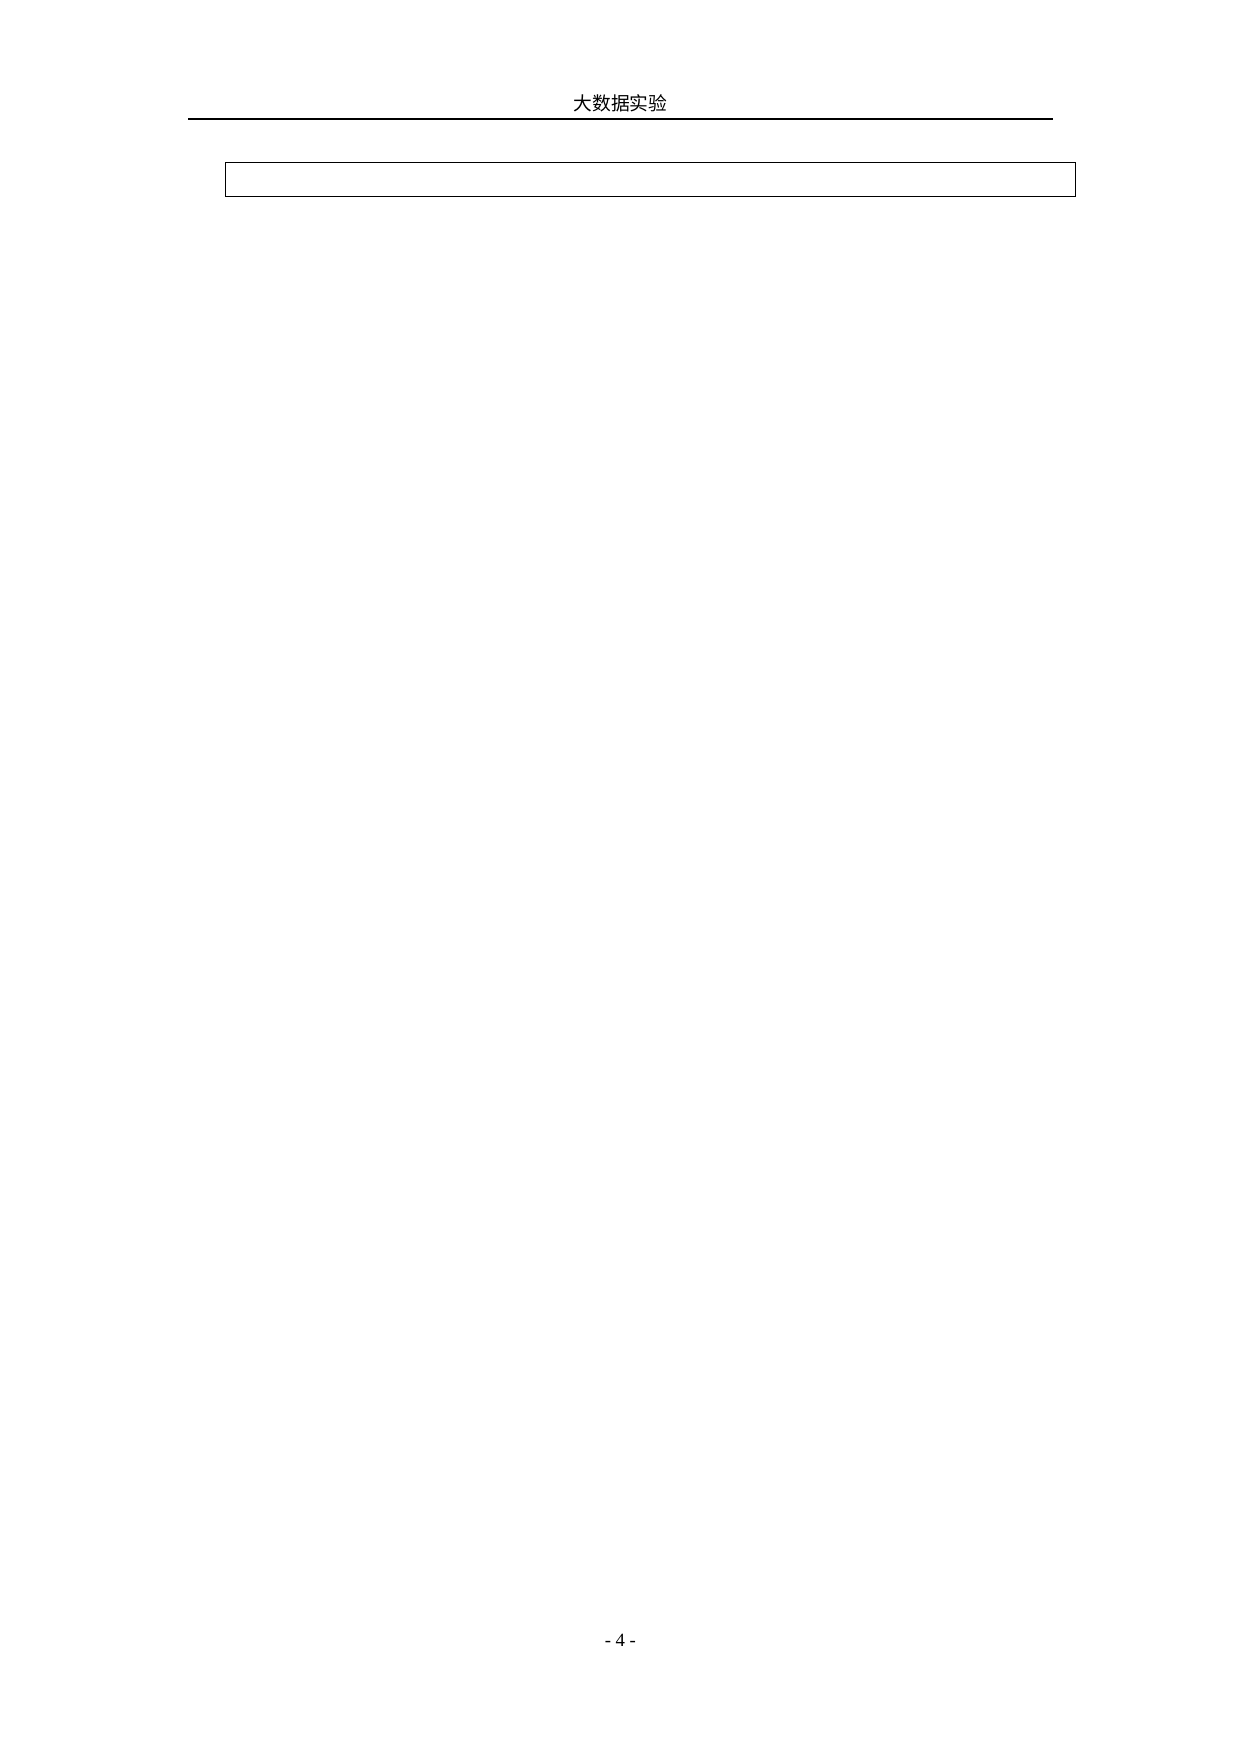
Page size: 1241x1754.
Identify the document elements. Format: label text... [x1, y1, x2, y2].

table_cell 实验结果： [226, 163, 1075, 196]
